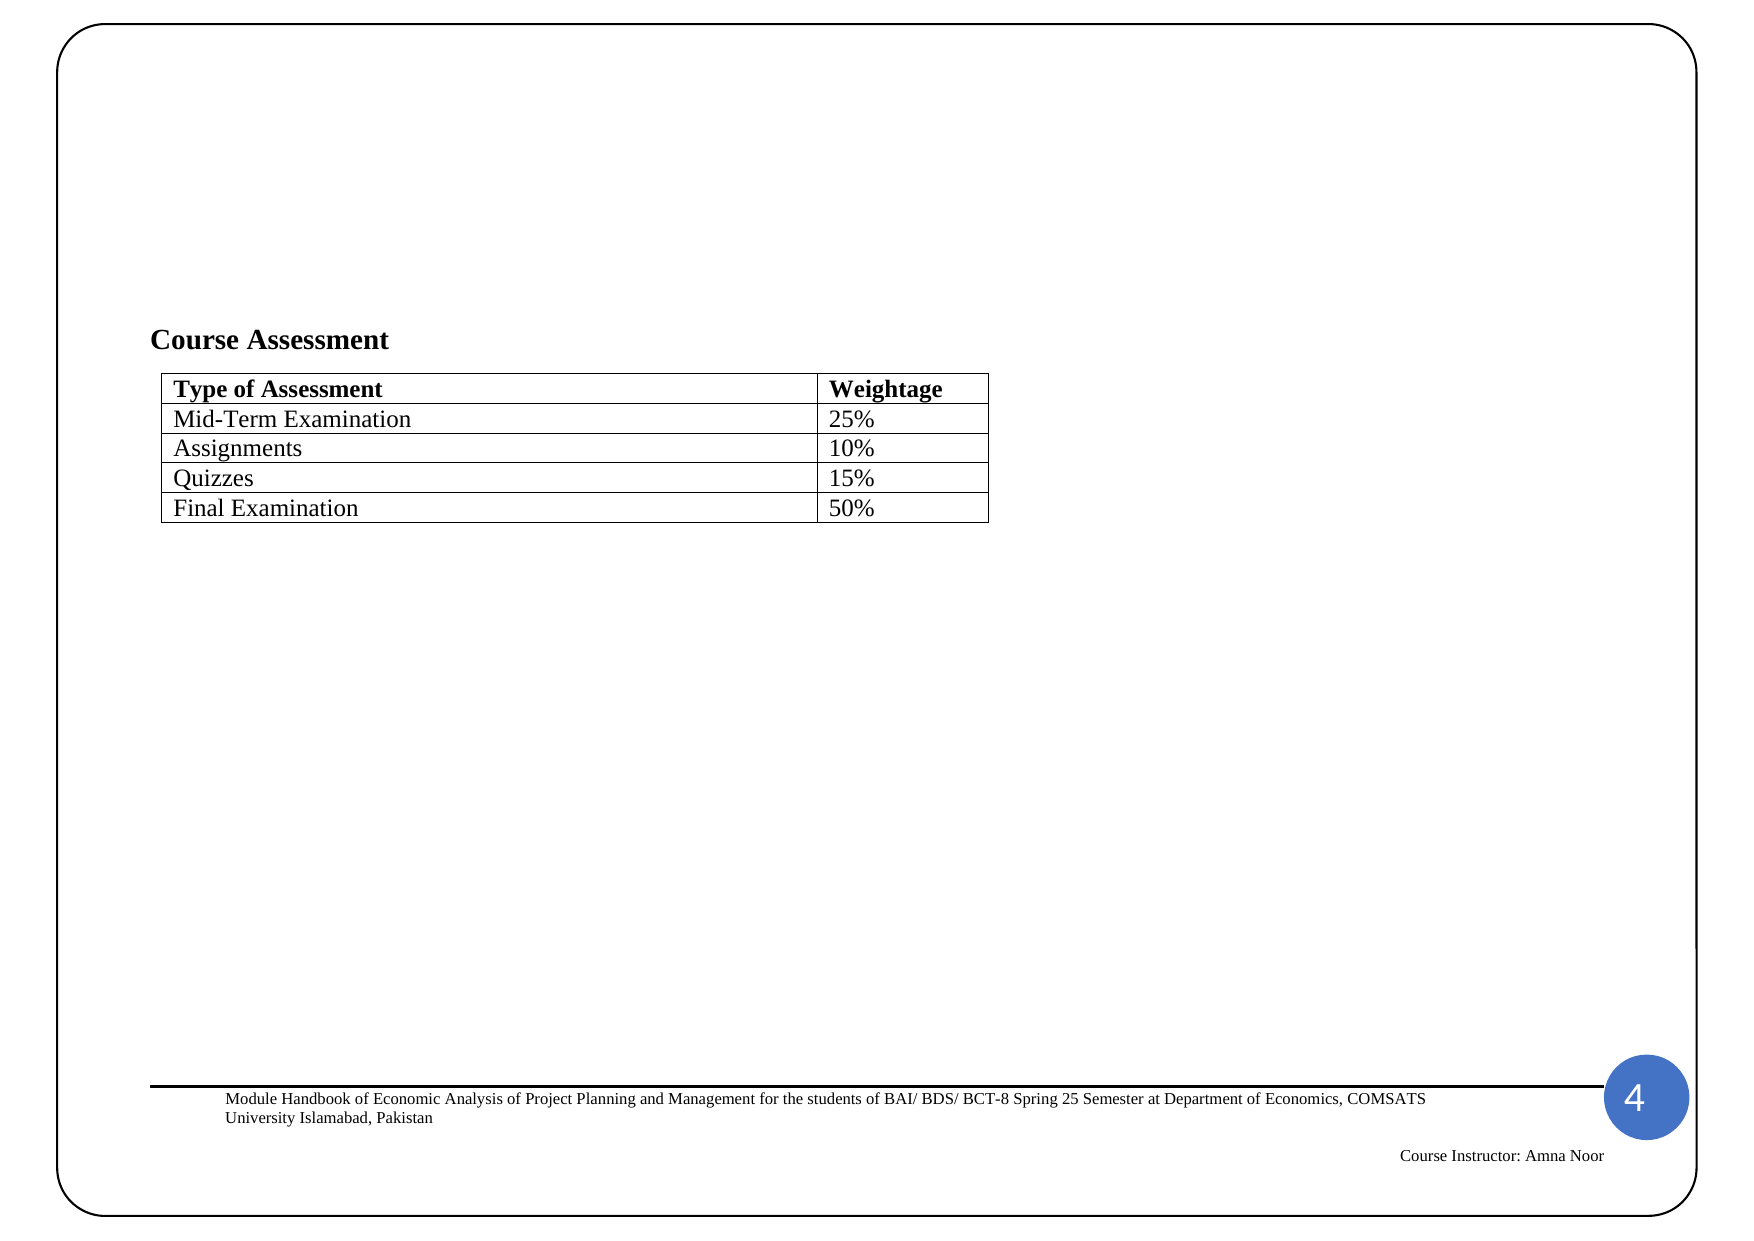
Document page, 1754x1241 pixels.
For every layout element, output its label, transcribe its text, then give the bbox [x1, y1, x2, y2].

table_cell Mid-Term Examination [162, 404, 817, 432]
table_cell 25% [818, 404, 988, 432]
table_cell 50% [818, 493, 988, 522]
table_header Type of Assessment [162, 374, 817, 403]
table_header Weightage [818, 374, 988, 403]
text Course Assessment [150, 322, 1604, 356]
table_cell 15% [818, 463, 988, 492]
table_cell 10% [818, 434, 988, 462]
table_cell Final Examination [162, 493, 817, 522]
table_cell Quizzes [162, 463, 817, 492]
table_cell Assignments [162, 434, 817, 462]
